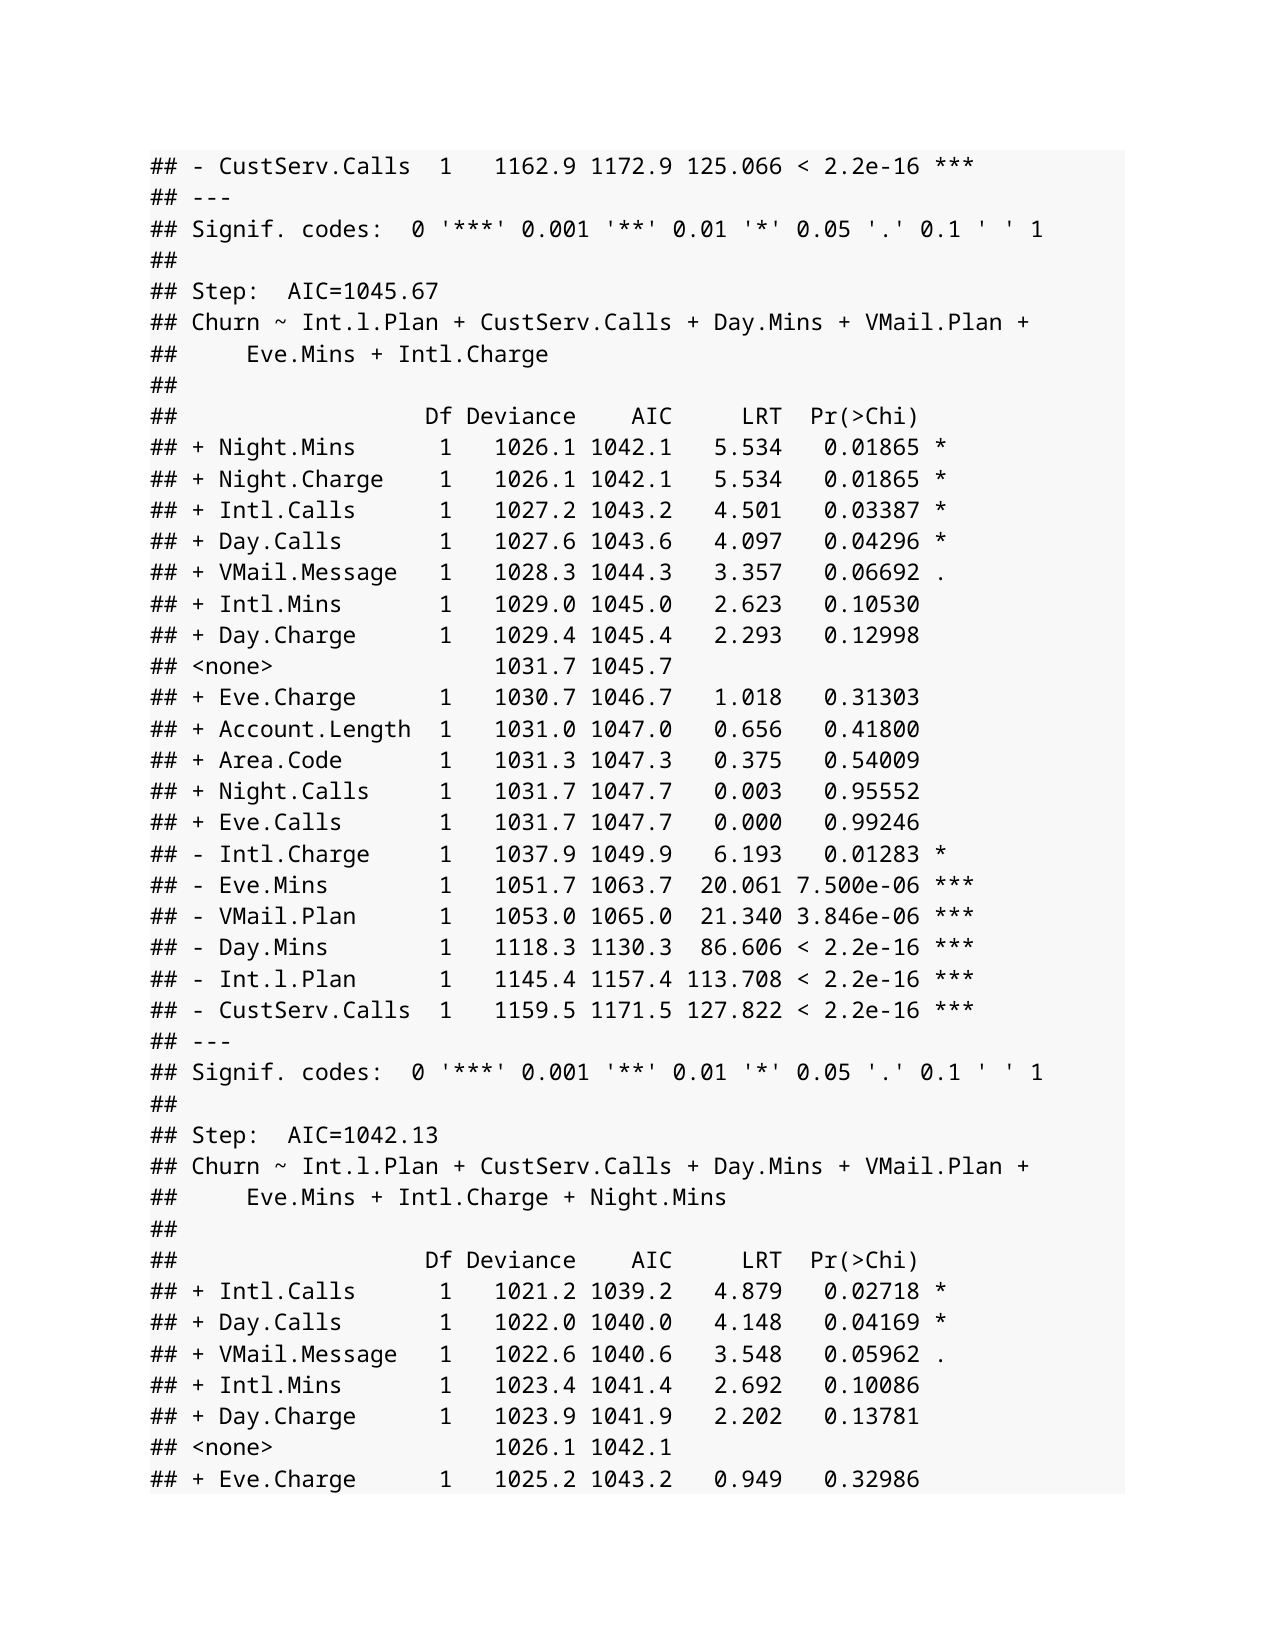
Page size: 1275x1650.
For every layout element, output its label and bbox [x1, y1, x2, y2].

text [150, 150, 1125, 1494]
